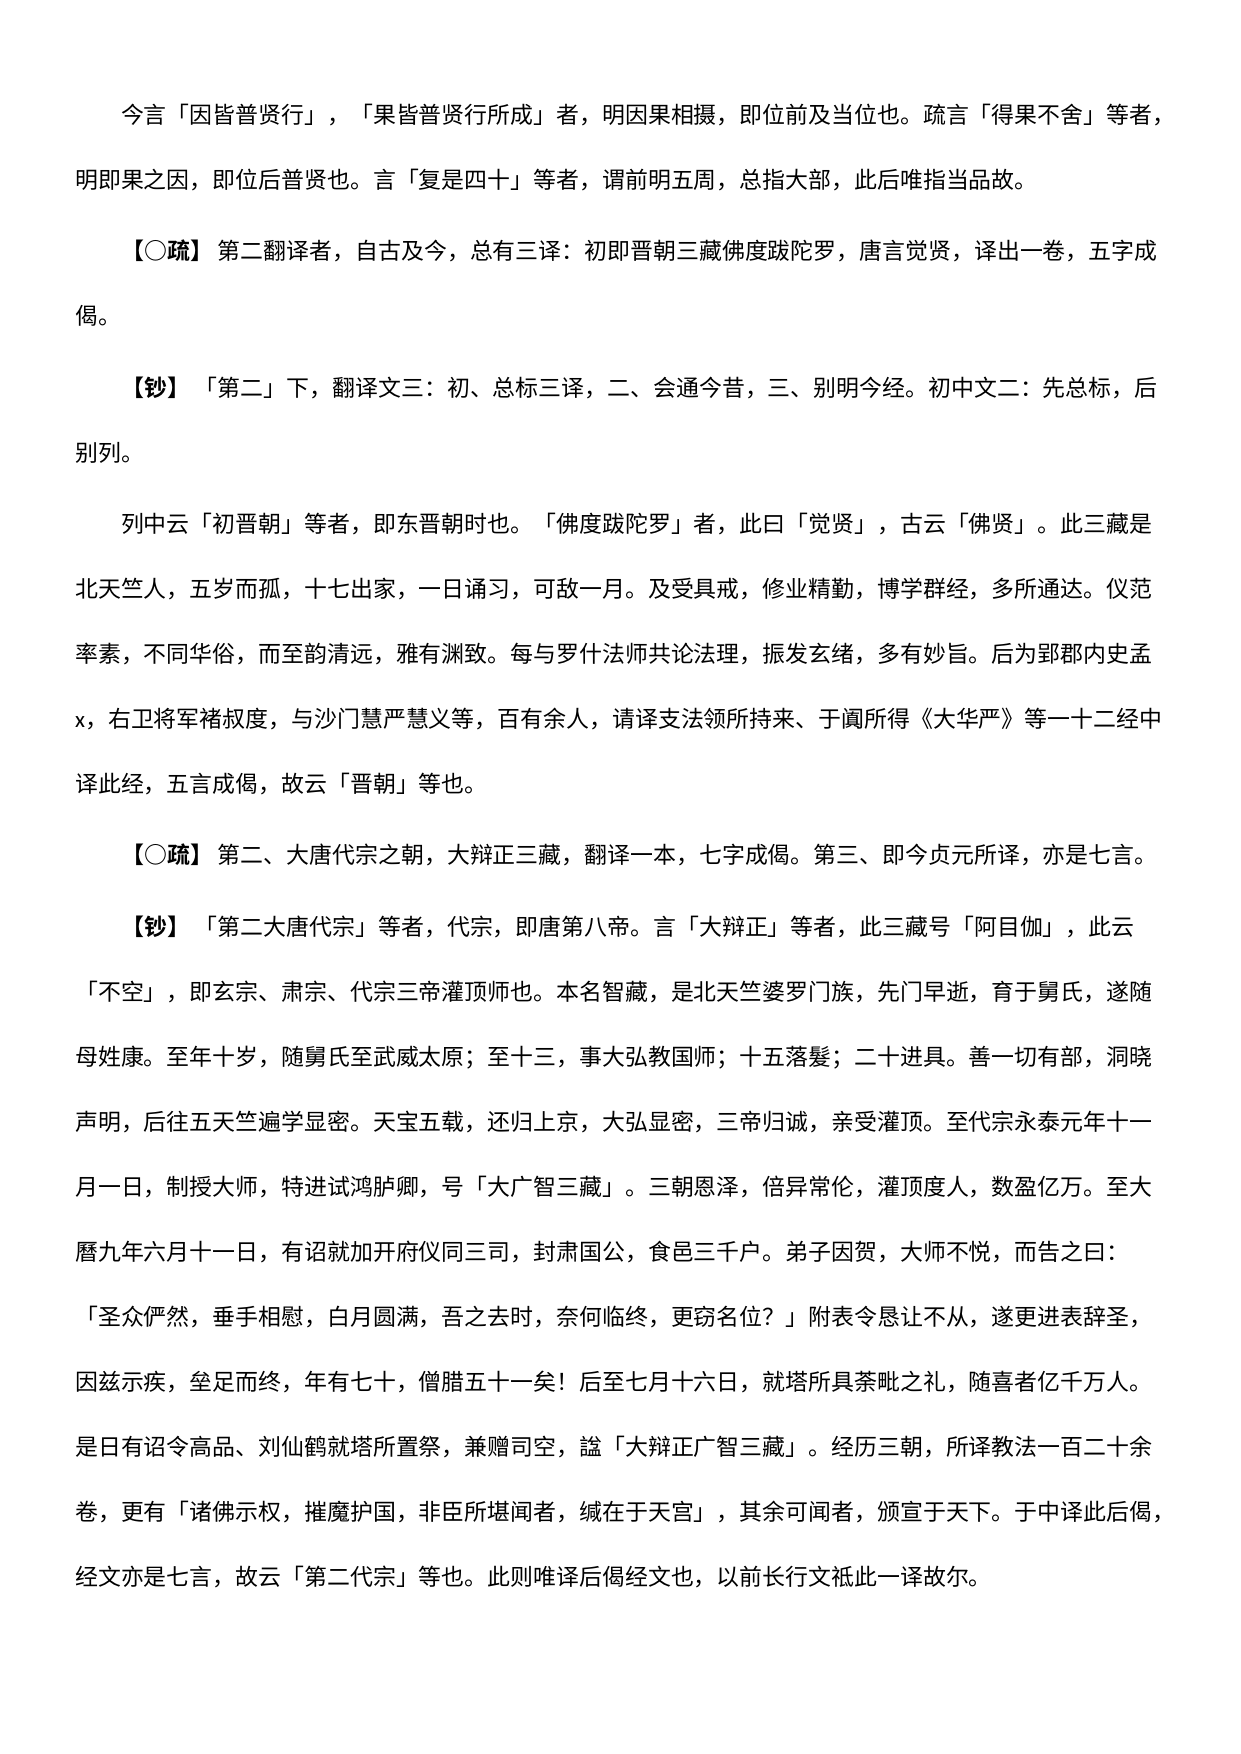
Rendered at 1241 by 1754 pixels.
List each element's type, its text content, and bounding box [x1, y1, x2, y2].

text 【钞】 「第二」下，翻译文三：初、总标三译，二、会通今昔，三、别明今经。初中文二：先总标，后别列。 [75, 354, 1165, 484]
text 【○疏】 第二翻译者，自古及今，总有三译：初即晋朝三藏佛度跋陀罗，唐言觉贤，译出一卷，五字成偈。 [75, 217, 1165, 347]
text 【○疏】 第二、大唐代宗之朝，大辩正三藏，翻译一本，七字成偈。第三、即今贞元所译，亦是七言。 [75, 822, 1165, 887]
text 列中云「初晋朝」等者，即东晋朝时也。「佛度跋陀罗」者，此曰「觉贤」，古云「佛贤」。此三藏是北天竺人，五岁而孤，十七出家，一日诵习，可敌一月。及受具戒，修业精勤，博学群经，多所通达。仪范率素，不同华俗，而至韵清远，雅有渊致。每与罗什法师共论法理，振发玄绪，多有妙旨。后为郢郡内史孟x，右卫将军褚叔度，与沙门慧严慧义等，百有余人，请译支法领所持来、于阗所得《大华严》等一十二经中译此经，五言成偈，故云「晋朝」等也。 [75, 490, 1165, 815]
text 【钞】 「第二大唐代宗」等者，代宗，即唐第八帝。言「大辩正」等者，此三藏号「阿目伽」，此云「不空」，即玄宗、肃宗、代宗三帝灌顶师也。本名智藏，是北天竺婆罗门族，先门早逝，育于舅氏，遂随母姓康。至年十岁，随舅氏至武威太原；至十三，事大弘教国师；十五落髮；二十进具。善一切有部，洞晓声明，后往五天竺遍学显密。天宝五载，还归上京，大弘显密，三帝归诚，亲受灌顶。至代宗永泰元年十一月一日，制授大师，特进试鸿胪卿，号「大广智三藏」。三朝恩泽，倍异常伦，灌顶度人，数盈亿万。至大曆九年六月十一日，有诏就加开府仪同三司，封肃国公，食邑三千户。弟子因贺，大师不悦，而告之曰：「圣众俨然，垂手相慰，白月圆满，吾之去时，奈何临终，更窃名位？」附表令恳让不从，遂更进表辞圣，因兹示疾，垒足而终，年有七十，僧腊五十一矣！后至七月十六日，就塔所具荼毗之礼，随喜者亿千万人。是日有诏令高品、刘仙鹤就塔所置祭，兼赠司空，諡「大辩正广智三藏」。经历三朝，所译教法一百二十余卷，更有「诸佛示权，摧魔护国，非臣所堪闻者，缄在于天宫」，其余可闻者，颁宣于天下。于中译此后偈，经文亦是七言，故云「第二代宗」等也。此则唯译后偈经文也，以前长行文祗此一译故尔。 [75, 893, 1165, 1608]
text 今言「因皆普贤行」，「果皆普贤行所成」者，明因果相摄，即位前及当位也。疏言「得果不舍」等者，明即果之因，即位后普贤也。言「复是四十」等者，谓前明五周，总指大部，此后唯指当品故。 [75, 81, 1165, 211]
